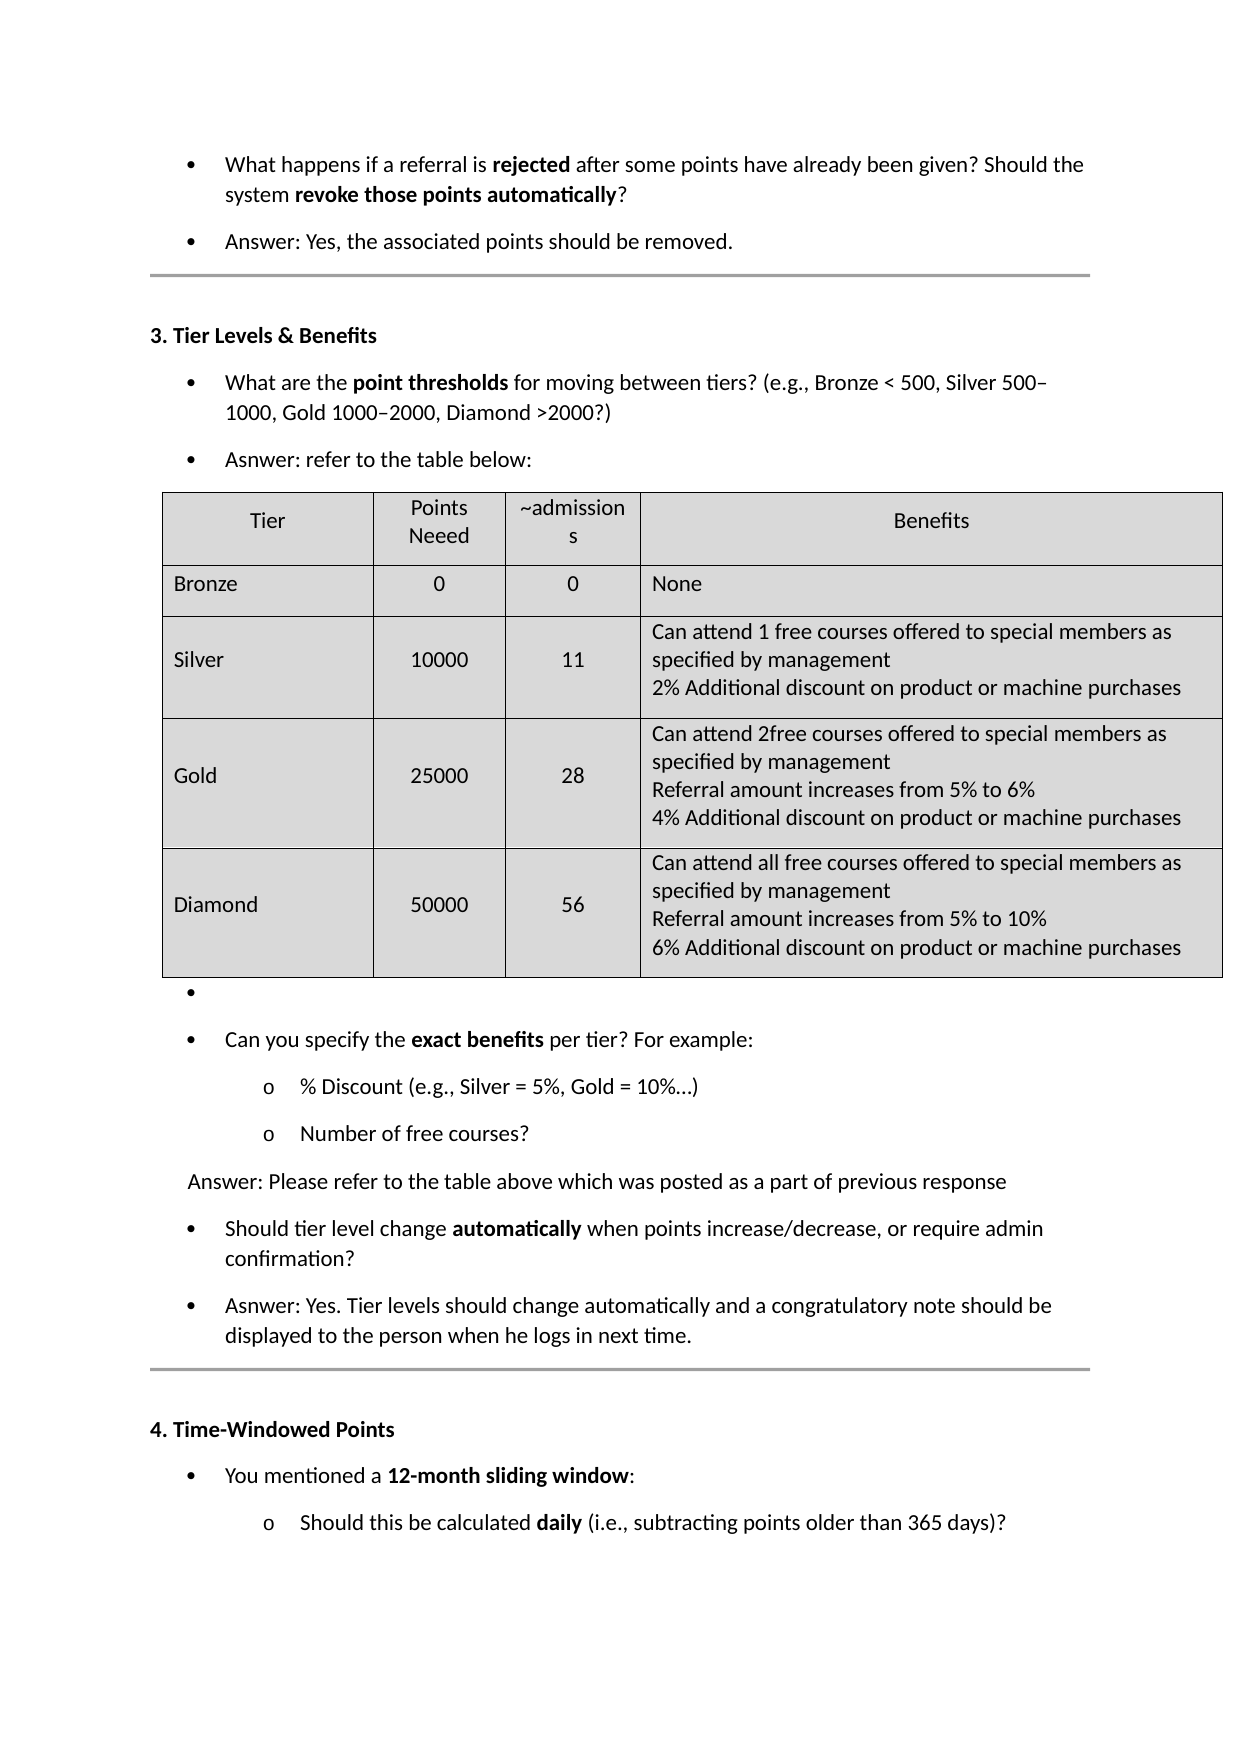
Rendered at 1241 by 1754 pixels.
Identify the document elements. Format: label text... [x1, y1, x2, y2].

list Should tier level change automatically when points increase/decrease, or require admin confirmation? [187, 1214, 1090, 1272]
list Should this be calculated daily (i.e., subtracting points older than 365 days)? [262, 1508, 1090, 1537]
table_cell 0 [506, 566, 640, 616]
text 3. Tier Levels & Benefits [150, 321, 1090, 349]
table_header ~admissions [506, 493, 640, 565]
table_cell 11 [506, 617, 640, 718]
list Can you specify the exact benefits per tier? For example: [187, 1025, 1090, 1053]
table_cell 10000 [374, 617, 505, 718]
table_cell Gold [163, 719, 373, 847]
table_cell Bronze [163, 566, 373, 616]
table_header Benefits [641, 493, 1222, 565]
table_cell Can attend 1 free courses offered to special members as specified by management 2% Additional discount on product or machine purchases [641, 617, 1222, 718]
table_cell Can attend 2free courses offered to special members as specified by management Referral amount increases from 5% to 6% 4% Additional discount on product or machine purchases [641, 719, 1222, 847]
table_cell 0 [374, 566, 505, 616]
table_cell 50000 [374, 849, 505, 977]
table_header Tier [163, 493, 373, 565]
table_header Points Neeed [374, 493, 505, 565]
table_cell Silver [163, 617, 373, 718]
table_cell Can attend all free courses offered to special members as specified by management Referral amount increases from 5% to 10% 6% Additional discount on product or machine purchases [641, 849, 1222, 977]
table_cell None [641, 566, 1222, 616]
list What are the point thresholds for moving between tiers? (e.g., Bronze < 500, Silver 500–1000, Gold 1000–2000, Diamond >2000?) [187, 368, 1090, 426]
table_cell 56 [506, 849, 640, 977]
list Number of free courses? [262, 1119, 1090, 1148]
list Asnwer: Yes. Tier levels should change automatically and a congratulatory note should be displayed to the person when he logs in next time. [187, 1291, 1090, 1349]
text Answer: Please refer to the table above which was posted as a part of previous response [187, 1167, 1090, 1195]
text 4. Time-Windowed Points [150, 1415, 1090, 1443]
list % Discount (e.g., Silver = 5%, Gold = 10%…) [262, 1072, 1090, 1101]
list What happens if a referral is rejected after some points have already been given? Should the system revoke those points automatically? [187, 150, 1090, 208]
list You mentioned a 12-month sliding window: [187, 1462, 1090, 1490]
table_cell Diamond [163, 849, 373, 977]
table_cell 25000 [374, 719, 505, 847]
list Asnwer: refer to the table below: [187, 445, 1090, 473]
list Answer: Yes, the associated points should be removed. [187, 227, 1090, 255]
table_cell 28 [506, 719, 640, 847]
